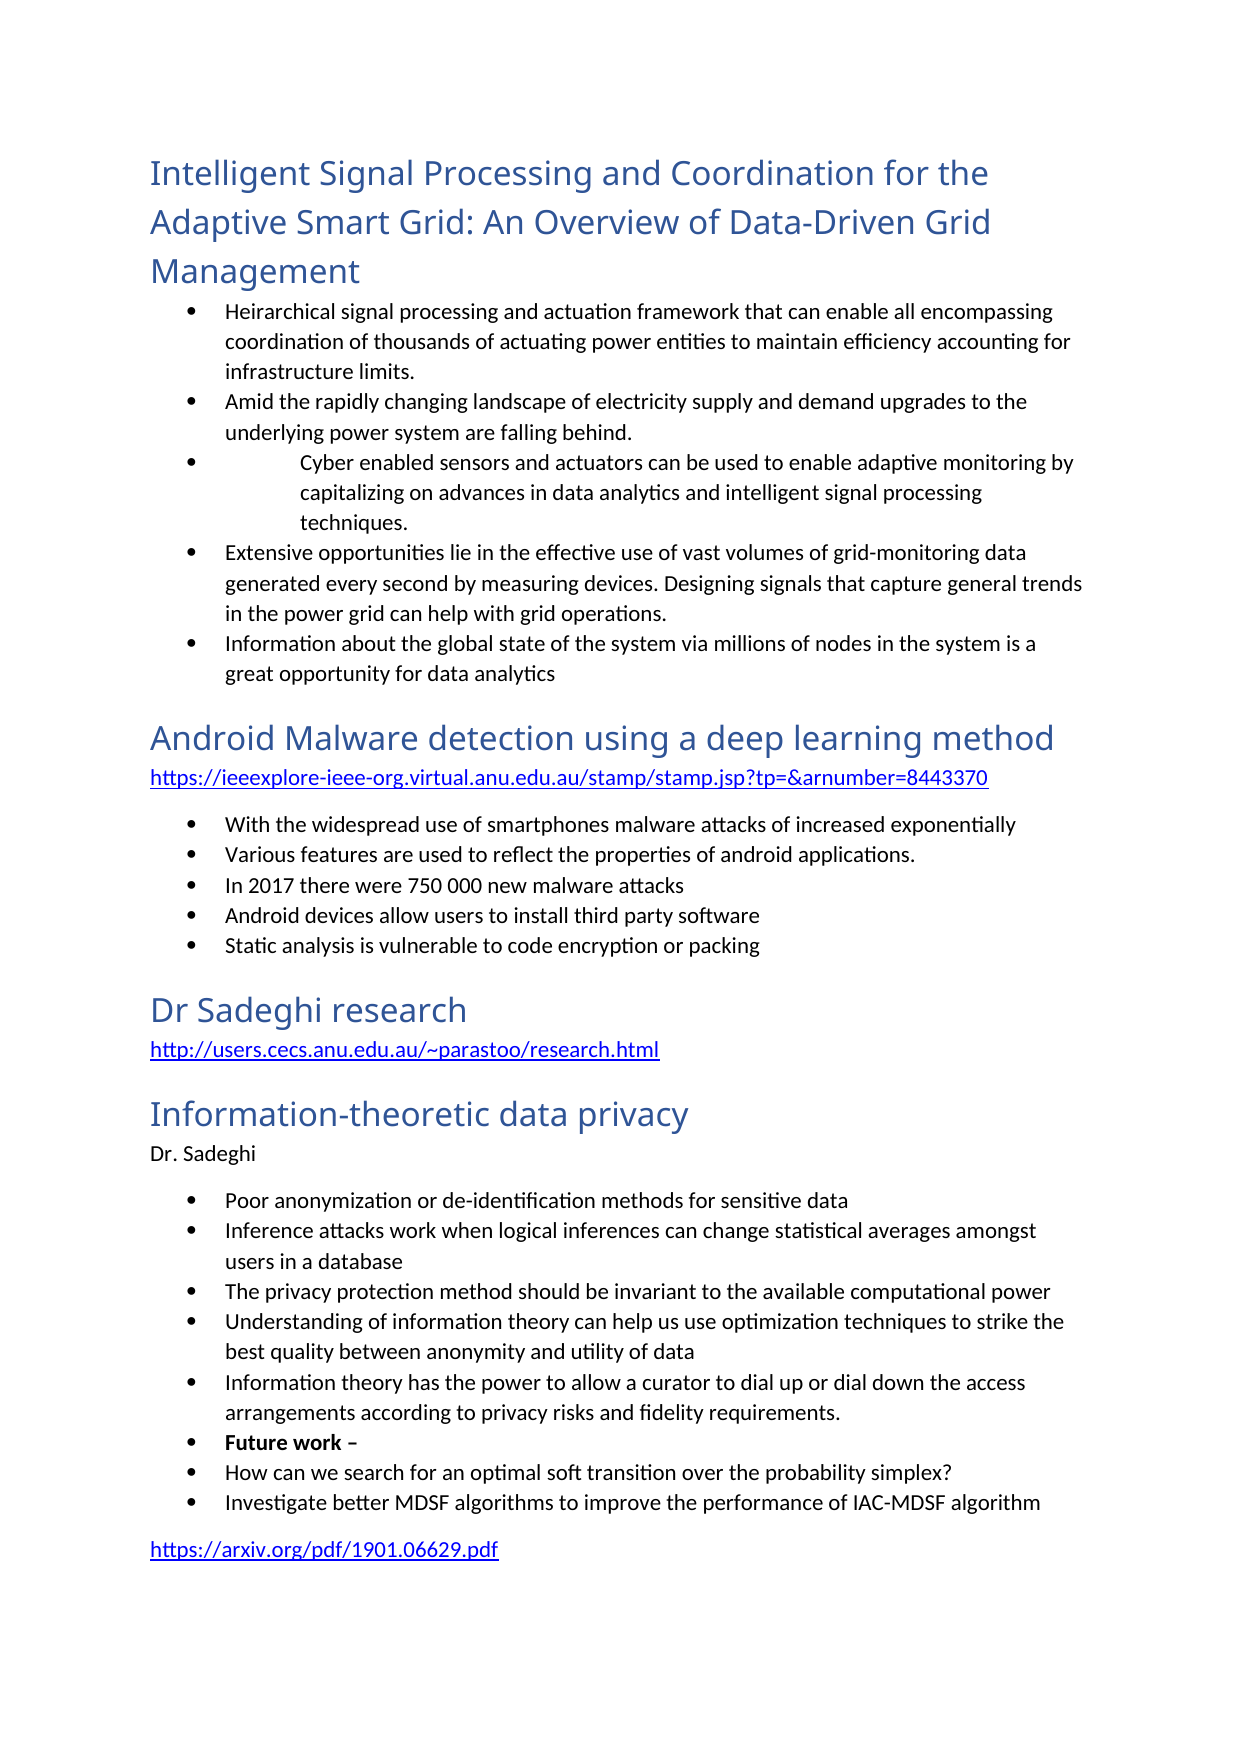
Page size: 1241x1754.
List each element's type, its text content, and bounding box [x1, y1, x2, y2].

text http://users.cecs.anu.edu.au/~parastoo/research.html [150, 1035, 1090, 1063]
list Inference attacks work when logical inferences can change statistical averages amongst users in a database [187, 1217, 1090, 1275]
list Various features are used to reflect the properties of android applications. [187, 841, 1090, 869]
subtitle Dr Sadeghi research [150, 986, 1090, 1032]
subtitle Intelligent Signal Processing and Coordination for the Adaptive Smart Grid: An Overview of Data-Driven Grid Management [150, 150, 1090, 293]
text Dr. Sadeghi [150, 1139, 1090, 1168]
text https://ieeexplore-ieee-org.virtual.anu.edu.au/stamp/stamp.jsp?tp=&arnumber=8443370 [150, 763, 1090, 792]
subtitle Android Malware detection using a deep learning method [150, 714, 1090, 760]
list In 2017 there were 750 000 new malware attacks [187, 871, 1090, 899]
list Understanding of information theory can help us use optimization techniques to strike the best quality between anonymity and utility of data [187, 1307, 1090, 1366]
list Heirarchical signal processing and actuation framework that can enable all encompassing coordination of thousands of actuating power entities to maintain efficiency accounting for infrastructure limits. [187, 297, 1090, 385]
list Amid the rapidly changing landscape of electricity supply and demand upgrades to the underlying power system are falling behind. [187, 387, 1090, 446]
list Future work – [187, 1428, 1090, 1456]
subtitle Information-theoretic data privacy [150, 1091, 1090, 1136]
list Information theory has the power to allow a curator to dial up or dial down the access arrangements according to privacy risks and fidelity requirements. [187, 1368, 1090, 1426]
list Poor anonymization or de-identification methods for sensitive data [187, 1186, 1090, 1214]
list The privacy protection method should be invariant to the available computational power [187, 1277, 1090, 1305]
list Cyber enabled sensors and actuators can be used to enable adaptive monitoring by capitalizing on advances in data analytics and intelligent signal processing techniques. [187, 448, 1090, 536]
list Information about the global state of the system via millions of nodes in the system is a great opportunity for data analytics [187, 629, 1090, 687]
list How can we search for an optimal soft transition over the probability simplex? [187, 1458, 1090, 1486]
text https://arxiv.org/pdf/1901.06629.pdf [150, 1535, 1090, 1563]
list Investigate better MDSF algorithms to improve the performance of IAC-MDSF algorithm [187, 1488, 1090, 1517]
list Extensive opportunities lie in the effective use of vast volumes of grid-monitoring data generated every second by measuring devices. Designing signals that capture general trends in the power grid can help with grid operations. [187, 538, 1090, 627]
list Static analysis is vulnerable to code encryption or packing [187, 931, 1090, 959]
list With the widespread use of smartphones malware attacks of increased exponentially [187, 810, 1090, 838]
list Android devices allow users to install third party software [187, 901, 1090, 929]
